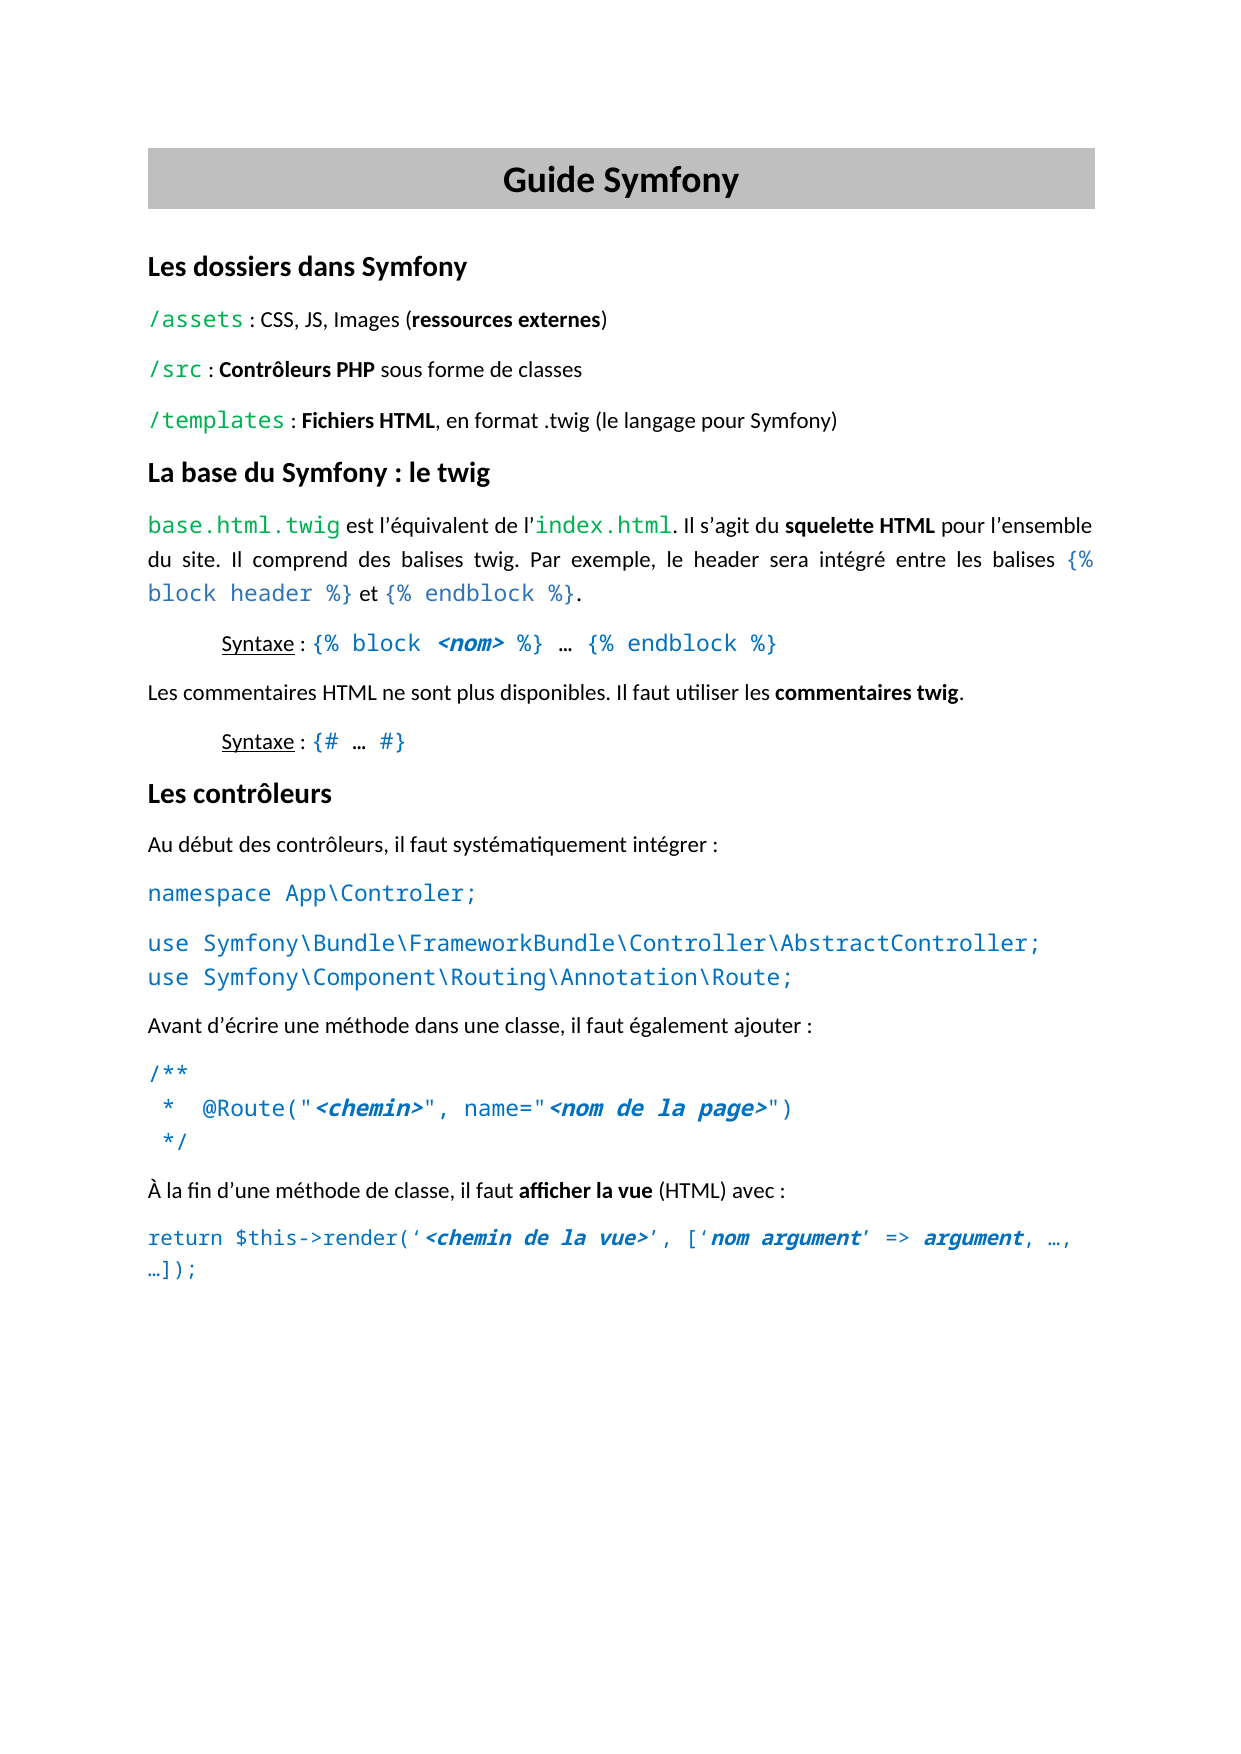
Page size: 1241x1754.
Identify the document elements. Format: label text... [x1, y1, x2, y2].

text base.html.twig est l’équivalent de l’index.html. Il s’agit du squelette HTML pour l’ensemble du site. Il comprend des balises twig. Par exemple, le header sera intégré entre les balises {% block header %} et {% endblock %}. [148, 509, 1093, 608]
text Syntaxe : {% block <nom> %} … {% endblock %} [148, 627, 1093, 658]
subtitle Les dossiers dans Symfony [148, 209, 1093, 283]
text return $this->render(‘<chemin de la vue>’, [‘nom argument’ => argument, …, …]); [148, 1223, 1093, 1282]
text /assets : CSS, JS, Images (ressources externes) [148, 303, 1093, 334]
text Syntaxe : {# … #} [148, 724, 1093, 756]
subtitle La base du Symfony : le twig [148, 454, 1093, 490]
text /** * @Route("<chemin>", name="<nom de la page>") */ [148, 1058, 1093, 1157]
table_header Guide Symfony [148, 148, 1095, 209]
text À la fin d’une méthode de classe, il faut afficher la vue (HTML) avec : [148, 1176, 1093, 1204]
text /src : Contrôleurs PHP sous forme de classes [148, 353, 1093, 385]
text use Symfony\Bundle\FrameworkBundle\Controller\AbstractController; use Symfony\Component\Routing\Annotation\Route; [148, 927, 1093, 992]
text Au début des contrôleurs, il faut systématiquement intégrer : [148, 830, 1093, 858]
text Les commentaires HTML ne sont plus disponibles. Il faut utiliser les commentaires twig. [148, 678, 1093, 706]
text namespace App\Controler; [148, 877, 1093, 908]
subtitle Les contrôleurs [148, 775, 1093, 811]
text /templates : Fichiers HTML, en format .twig (le langage pour Symfony) [148, 404, 1093, 435]
text Avant d’écrire une méthode dans une classe, il faut également ajouter : [148, 1012, 1093, 1039]
